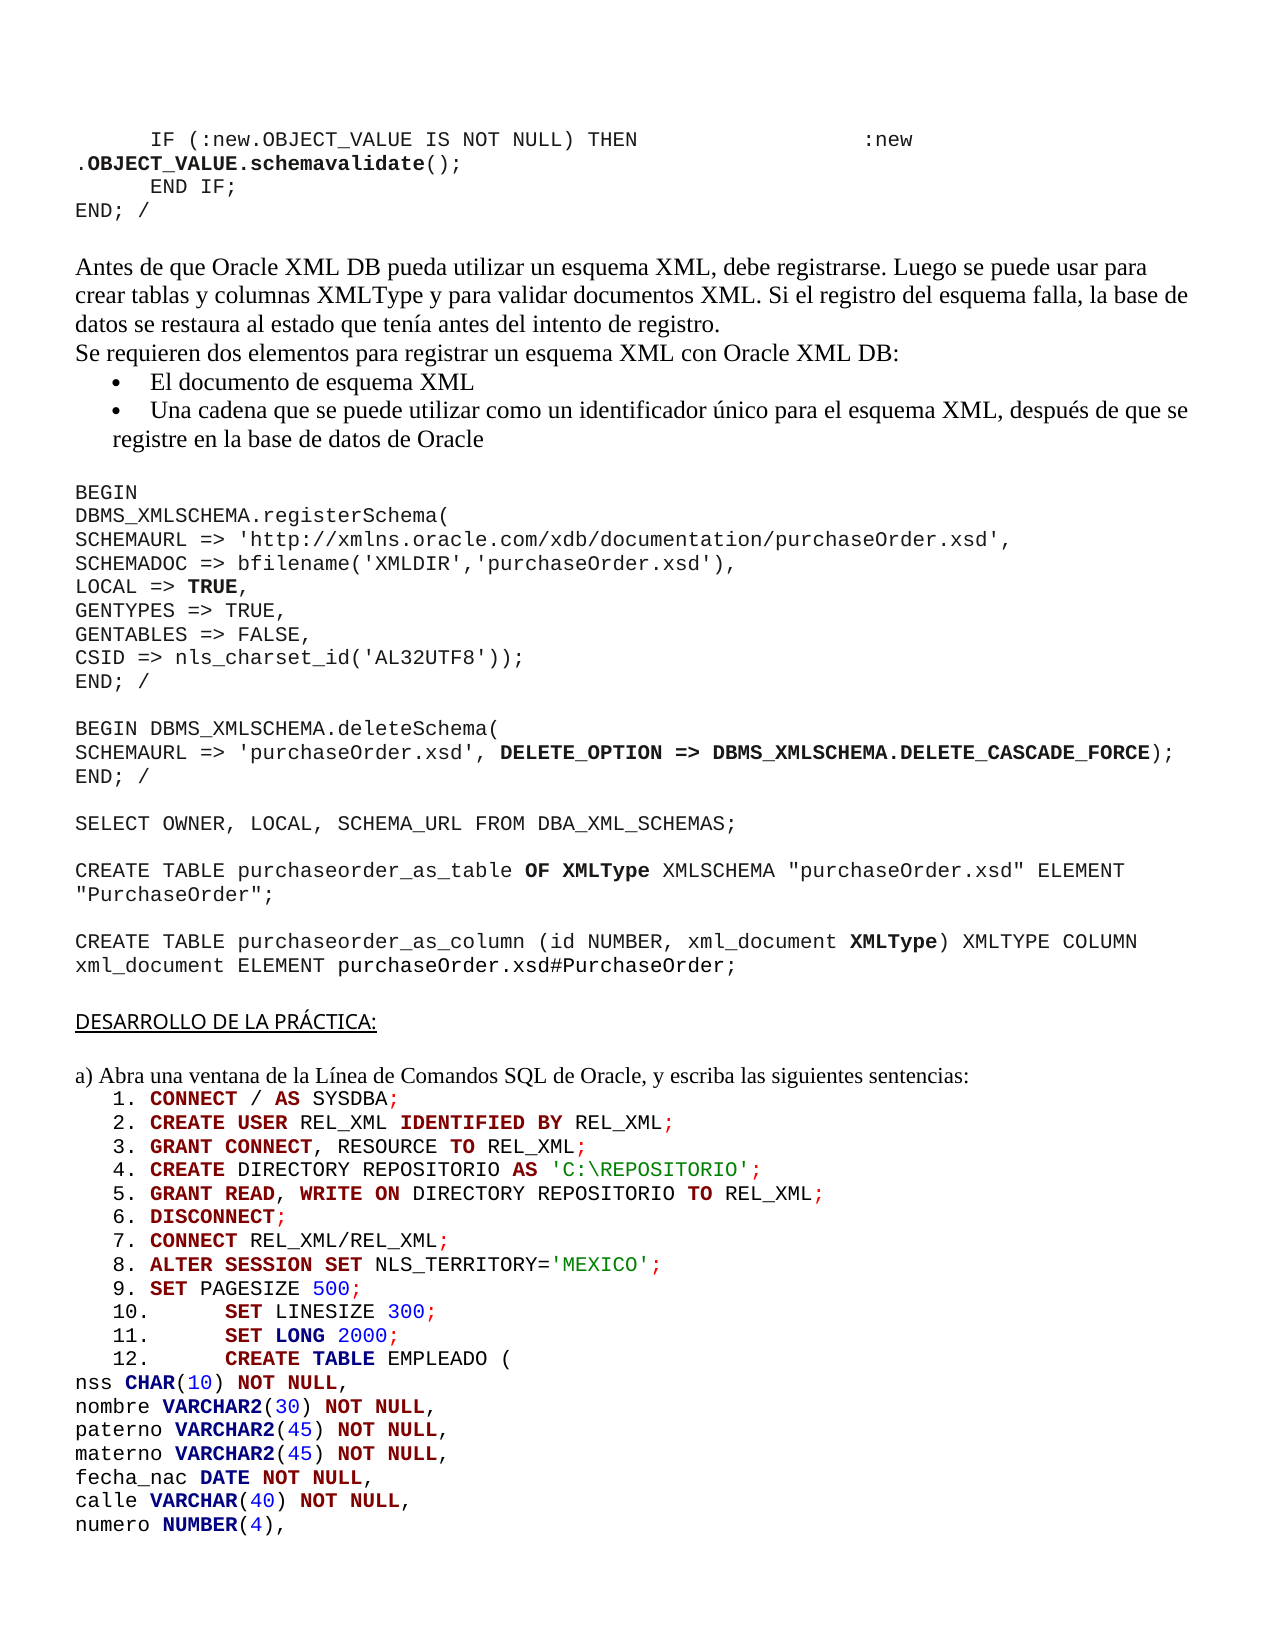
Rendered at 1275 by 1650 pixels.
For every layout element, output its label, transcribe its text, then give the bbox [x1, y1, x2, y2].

text END; / [75, 671, 1200, 695]
list SET LONG 2000; [112, 1325, 1200, 1348]
text DESARROLLO DE LA PRÁCTICA: [75, 1007, 1200, 1036]
text paterno VARCHAR2(45) NOT NULL, [75, 1419, 1200, 1443]
text BEGIN DBMS_XMLSCHEMA.deleteSchema( [75, 718, 1200, 742]
list CONNECT REL_XML/REL_XML; [112, 1230, 1200, 1254]
text LOCAL => TRUE, [75, 576, 1200, 600]
text nss CHAR(10) NOT NULL, [75, 1372, 1200, 1396]
list SET LINESIZE 300; [112, 1301, 1200, 1325]
list GRANT CONNECT, RESOURCE TO REL_XML; [112, 1136, 1200, 1159]
text END; / [75, 766, 1200, 789]
text IF (:new.OBJECT_VALUE IS NOT NULL) THEN :new.OBJECT_VALUE.schemavalidate(); [75, 129, 1200, 176]
list CONNECT / AS SYSDBA; [112, 1088, 1200, 1112]
text nombre VARCHAR2(30) NOT NULL, [75, 1396, 1200, 1419]
text materno VARCHAR2(45) NOT NULL, [75, 1443, 1200, 1467]
text Antes de que Oracle XML DB pueda utilizar un esquema XML, debe registrarse. Luego se puede usar para crear tablas y columnas XMLType y para validar documentos XML. Si el registro del esquema falla, la base de datos se restaura al estado que tenía antes del intento de registro. [75, 252, 1200, 338]
list CREATE USER REL_XML IDENTIFIED BY REL_XML; [112, 1112, 1200, 1136]
list CREATE DIRECTORY REPOSITORIO AS 'C:\REPOSITORIO'; [112, 1159, 1200, 1183]
list SET PAGESIZE 500; [112, 1277, 1200, 1301]
list GRANT READ, WRITE ON DIRECTORY REPOSITORIO TO REL_XML; [112, 1183, 1200, 1207]
text fecha_nac DATE NOT NULL, [75, 1467, 1200, 1490]
text SELECT OWNER, LOCAL, SCHEMA_URL FROM DBA_XML_SCHEMAS; [75, 813, 1200, 837]
list ALTER SESSION SET NLS_TERRITORY='MEXICO'; [112, 1254, 1200, 1277]
list El documento de esquema XML [112, 367, 1200, 396]
text GENTYPES => TRUE, [75, 600, 1200, 624]
list Una cadena que se puede utilizar como un identificador único para el esquema XML, después de que se registre en la base de datos de Oracle [112, 396, 1200, 453]
text CSID => nls_charset_id('AL32UTF8')); [75, 647, 1200, 671]
text DBMS_XMLSCHEMA.registerSchema( [75, 506, 1200, 529]
text END; / [75, 200, 1200, 223]
text calle VARCHAR(40) NOT NULL, [75, 1490, 1200, 1514]
text CREATE TABLE purchaseorder_as_column (id NUMBER, xml_document XMLType) XMLTYPE COLUMN xml_document ELEMENT purchaseOrder.xsd#PurchaseOrder; [75, 931, 1200, 978]
text numero NUMBER(4), [75, 1514, 1200, 1538]
list CREATE TABLE EMPLEADO ( [112, 1348, 1200, 1372]
text SCHEMAURL => 'http://xmlns.oracle.com/xdb/documentation/purchaseOrder.xsd', [75, 529, 1200, 553]
text a) Abra una ventana de la Línea de Comandos SQL de Oracle, y escriba las siguientes sentencias: [75, 1062, 1200, 1088]
list DISCONNECT; [112, 1207, 1200, 1230]
text Se requieren dos elementos para registrar un esquema XML con Oracle XML DB: [75, 338, 1200, 367]
text SCHEMAURL => 'purchaseOrder.xsd', DELETE_OPTION => DBMS_XMLSCHEMA.DELETE_CASCADE_FORCE); [75, 742, 1200, 766]
text BEGIN [75, 482, 1200, 506]
text CREATE TABLE purchaseorder_as_table OF XMLType XMLSCHEMA "purchaseOrder.xsd" ELEMENT "PurchaseOrder"; [75, 860, 1200, 907]
text END IF; [75, 176, 1200, 200]
text GENTABLES => FALSE, [75, 624, 1200, 647]
text SCHEMADOC => bfilename('XMLDIR','purchaseOrder.xsd'), [75, 553, 1200, 576]
